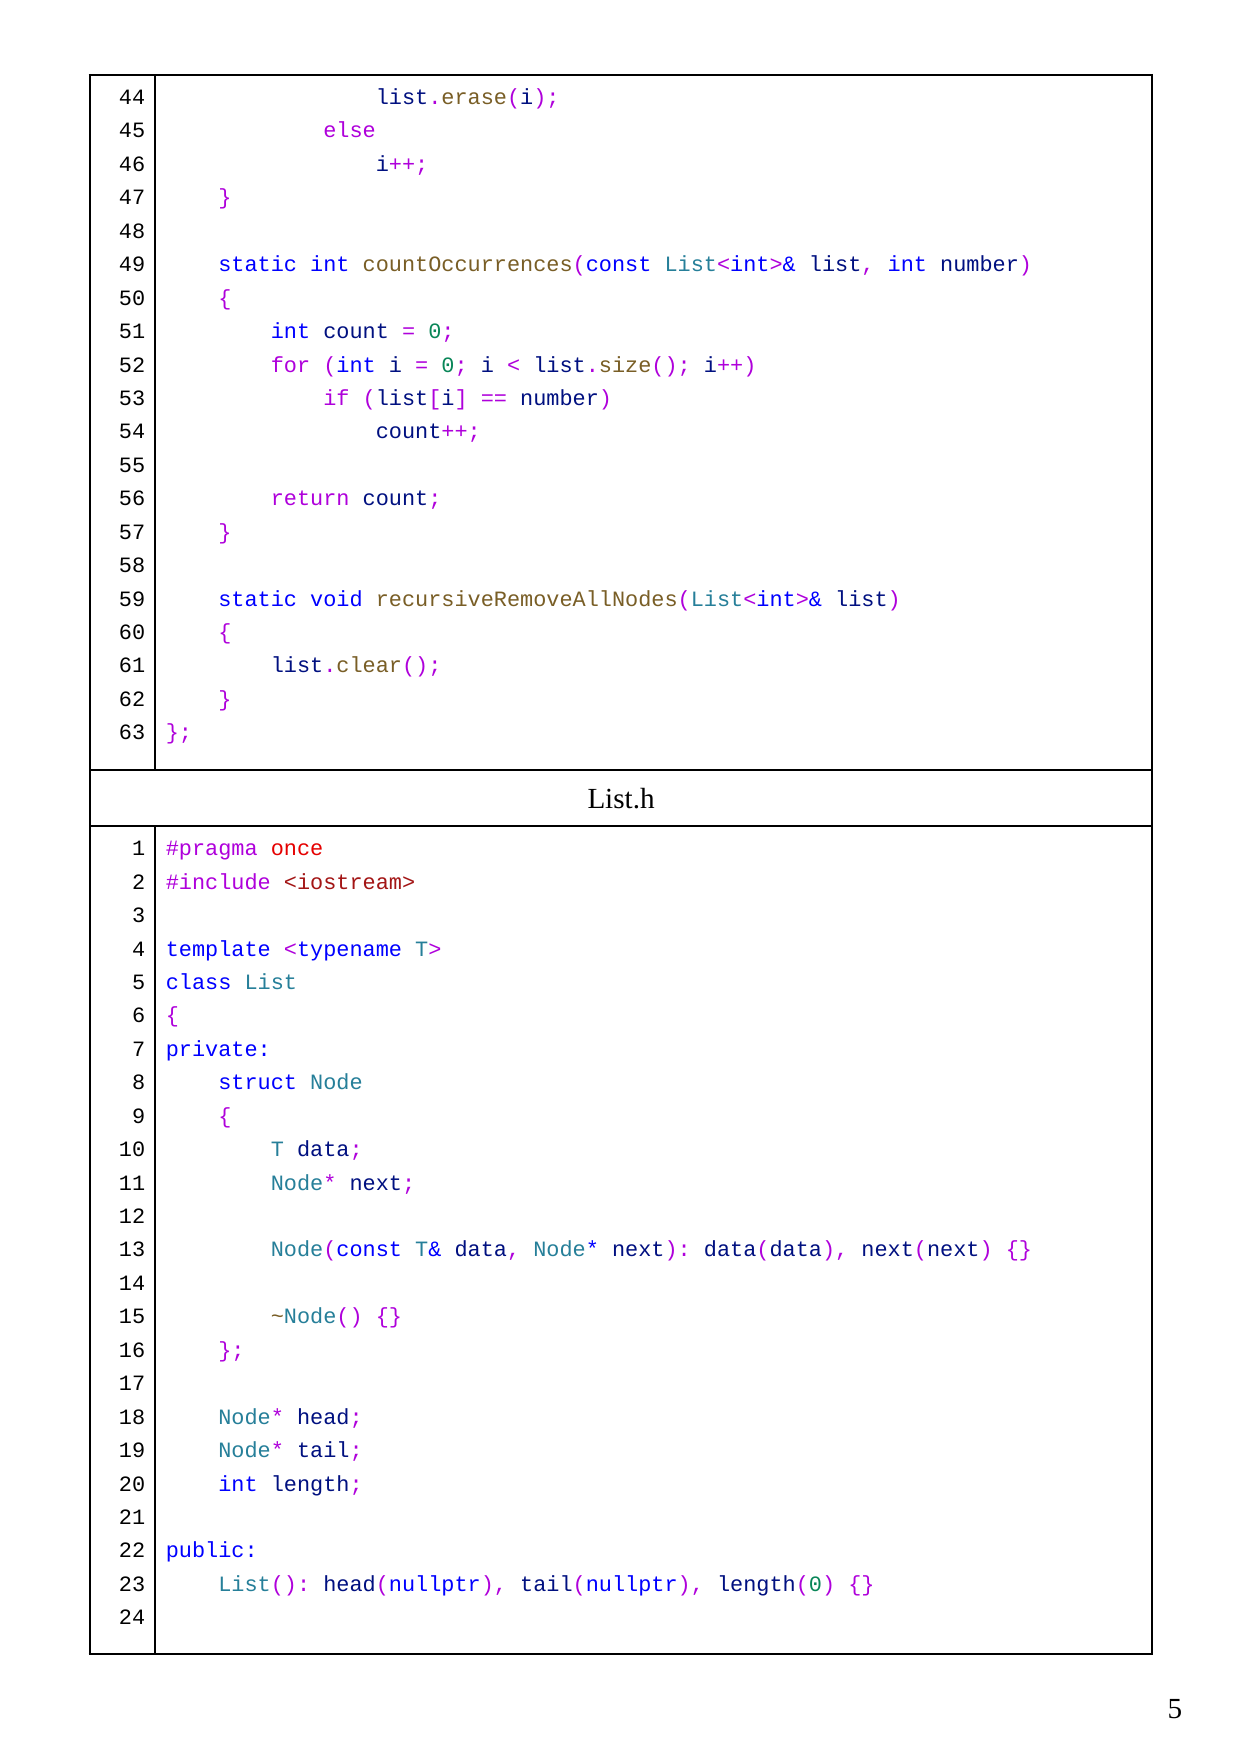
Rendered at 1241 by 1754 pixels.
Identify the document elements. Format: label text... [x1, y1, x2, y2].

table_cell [91, 76, 154, 768]
table_cell List.h [91, 771, 1151, 825]
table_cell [156, 827, 1151, 1653]
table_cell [156, 76, 1151, 768]
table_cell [91, 827, 154, 1653]
